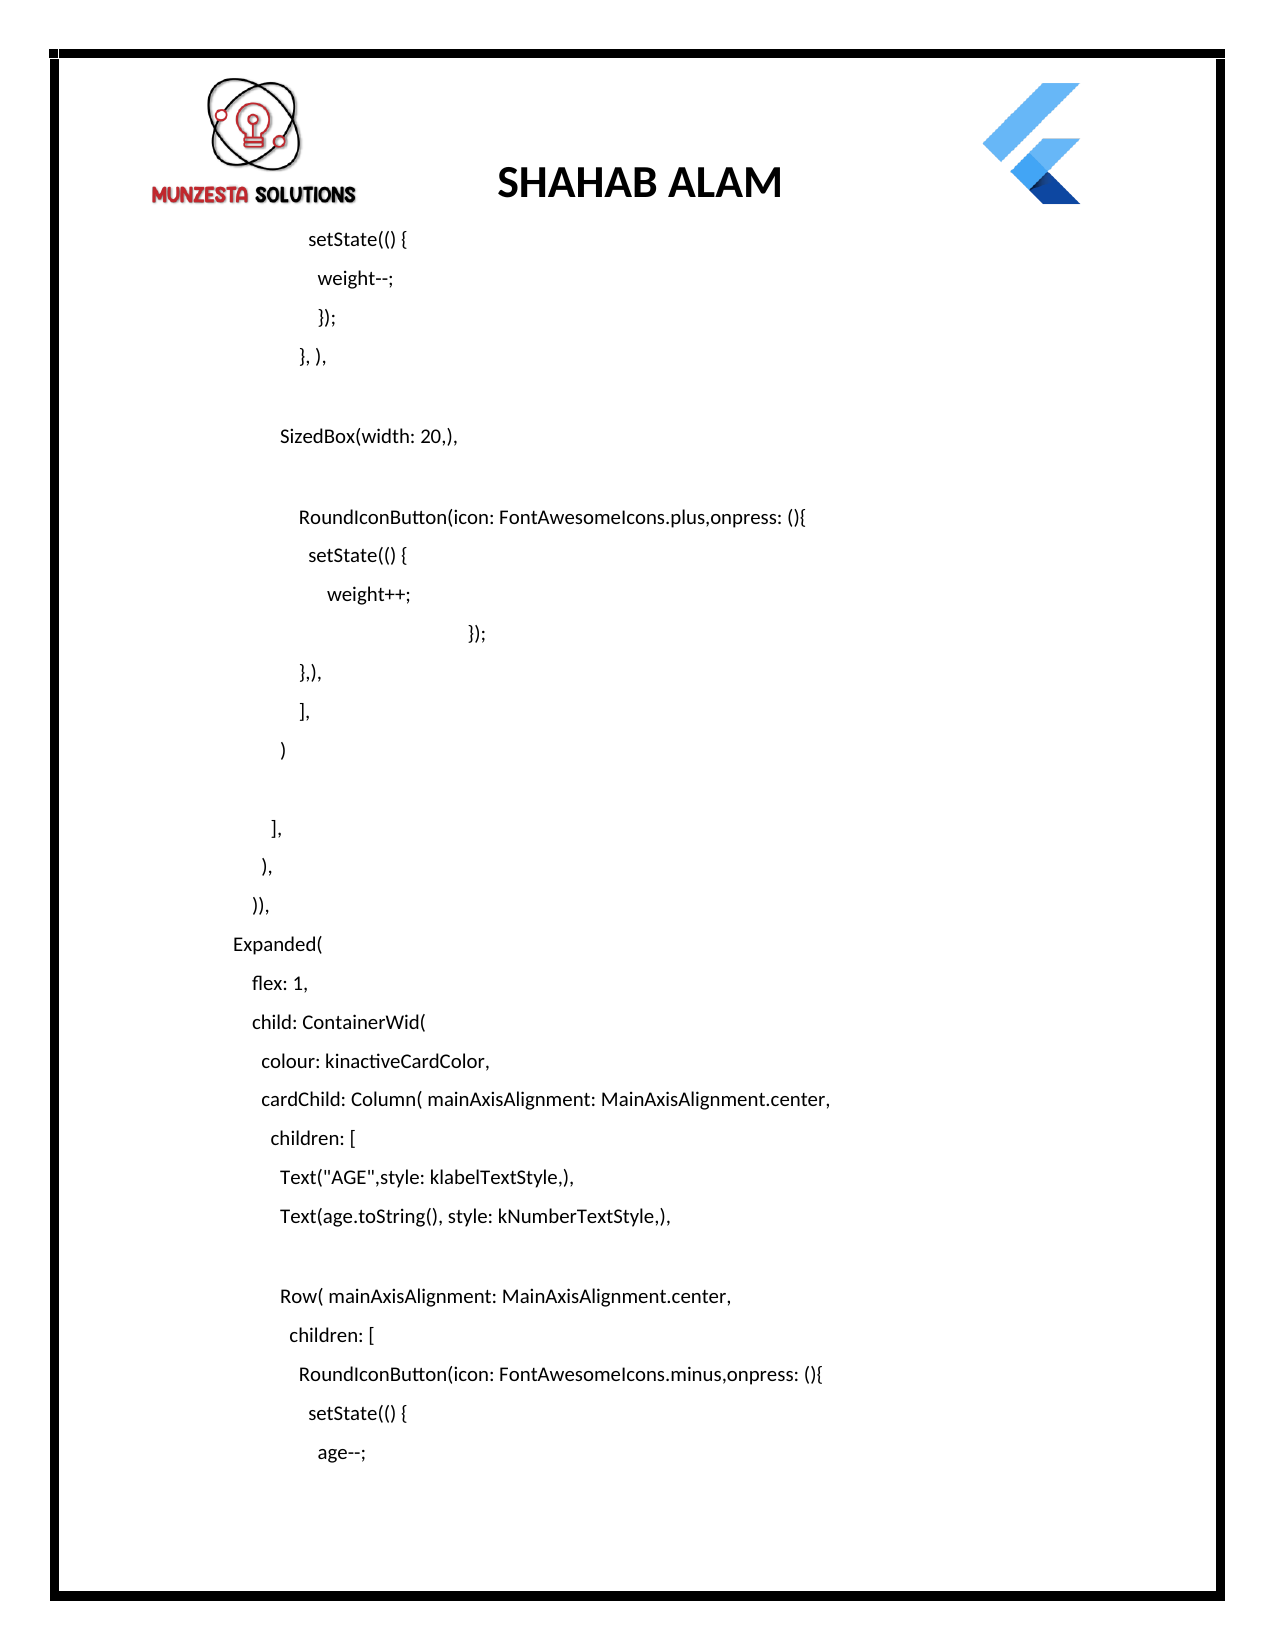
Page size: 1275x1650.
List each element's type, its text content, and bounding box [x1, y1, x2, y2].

text ], [148, 698, 1113, 723]
text age--; [148, 1439, 1113, 1464]
picture [149, 75, 359, 212]
text children: [ [148, 1323, 1113, 1348]
picture [937, 74, 1125, 212]
text cardChild: Column( mainAxisAlignment: MainAxisAlignment.center, [148, 1087, 1113, 1112]
text Text("AGE",style: klabelTextStyle,), [148, 1164, 1113, 1190]
text weight++; [148, 582, 1113, 607]
text flex: 1, [148, 970, 1113, 996]
text children: [ [148, 1126, 1113, 1151]
text Expanded( [148, 931, 1113, 957]
text )), [148, 892, 1113, 918]
text }); [148, 620, 1113, 646]
text }, ), [148, 343, 1113, 368]
text },), [148, 659, 1113, 685]
text ) [148, 737, 1113, 762]
text SizedBox(width: 20,), [148, 423, 1113, 449]
text ], [148, 815, 1113, 840]
text setState(() { [148, 226, 1113, 252]
text Text(age.toString(), style: kNumberTextStyle,), [148, 1203, 1113, 1229]
text ), [148, 853, 1113, 879]
text }); [148, 304, 1113, 329]
text colour: kinactiveCardColor, [148, 1048, 1113, 1073]
text RoundIconButton(icon: FontAwesomeIcons.minus,onpress: (){ [148, 1361, 1113, 1387]
text setState(() { [148, 543, 1113, 568]
text child: ContainerWid( [148, 1009, 1113, 1034]
text Row( mainAxisAlignment: MainAxisAlignment.center, [148, 1284, 1113, 1309]
text weight--; [148, 265, 1113, 291]
text RoundIconButton(icon: FontAwesomeIcons.plus,onpress: (){ [148, 504, 1113, 529]
text setState(() { [148, 1400, 1113, 1426]
